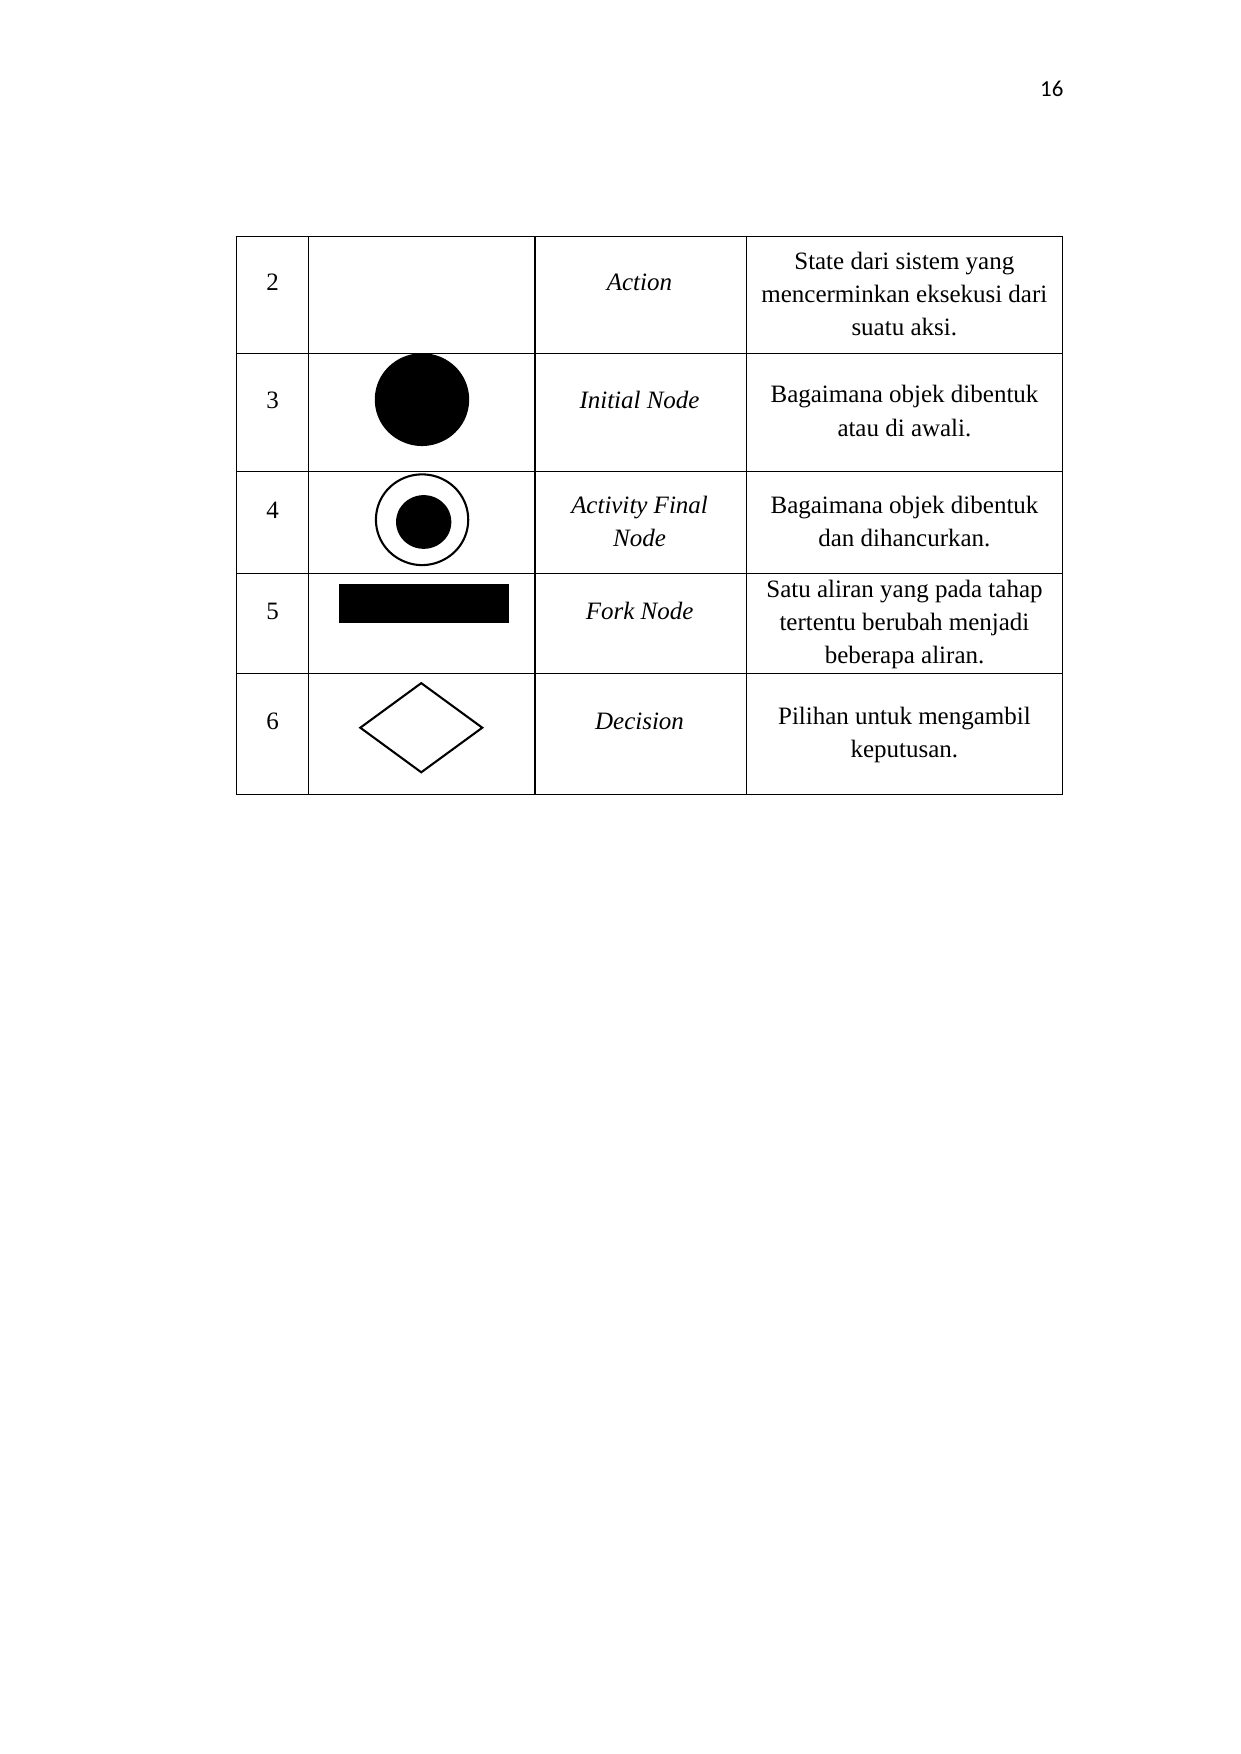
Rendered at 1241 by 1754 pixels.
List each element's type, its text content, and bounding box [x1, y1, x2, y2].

table_cell 2 [237, 237, 308, 353]
table_cell 6 [237, 674, 308, 794]
table_cell 5 [237, 574, 308, 673]
table_cell [309, 574, 534, 673]
table_cell Decision [536, 674, 746, 794]
table_cell Activity Final Node [536, 472, 746, 573]
table_cell 4 [237, 472, 308, 573]
table_cell [309, 354, 534, 471]
table_cell Bagaimana objek dibentuk atau di awali. [747, 354, 1062, 471]
table_cell Initial Node [536, 354, 746, 471]
table_cell Fork Node [536, 574, 746, 673]
table_cell Bagaimana objek dibentuk dan dihancurkan. [747, 472, 1062, 573]
table_cell [309, 674, 534, 794]
table_cell 3 [237, 354, 308, 471]
table_cell Action [536, 237, 746, 353]
table_cell Pilihan untuk mengambil keputusan. [747, 674, 1062, 794]
table_cell State dari sistem yang mencerminkan eksekusi dari suatu aksi. [747, 237, 1062, 353]
table_cell [309, 472, 534, 573]
table_cell Satu aliran yang pada tahap tertentu berubah menjadi beberapa aliran. [747, 574, 1062, 673]
table_cell [309, 237, 534, 353]
